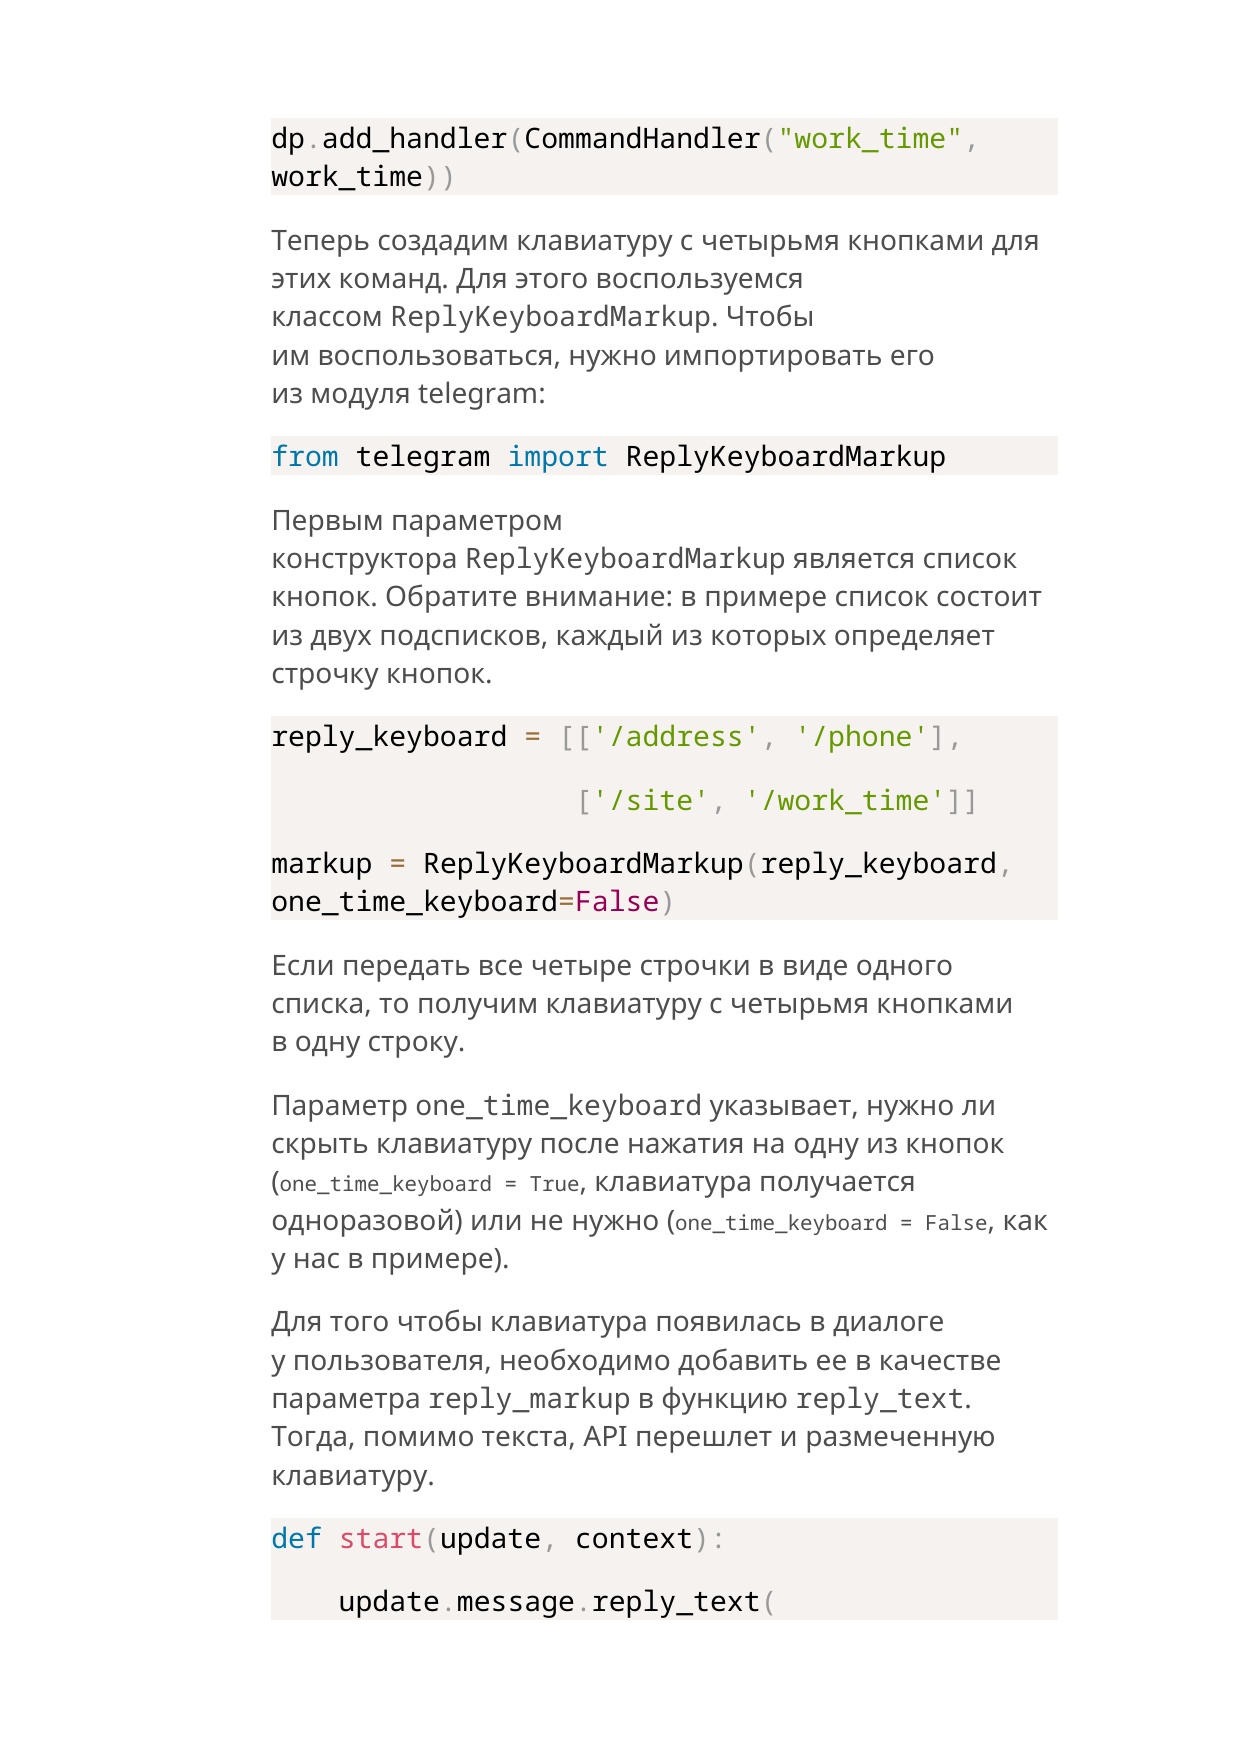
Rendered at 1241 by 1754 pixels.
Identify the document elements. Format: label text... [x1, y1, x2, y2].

text def start(update, context): [271, 1518, 1058, 1556]
text markup = ReplyKeyboardMarkup(reply_keyboard, one_time_keyboard=False) [271, 843, 1058, 920]
text ['/site', '/work_time']] [271, 780, 1058, 818]
text Если передать все четыре строчки в виде одного списка, то получим клавиатуру с четырьмя кнопками в одну строку. [271, 945, 1058, 1060]
text Первым параметром конструктора ReplyKeyboardMarkup является список кнопок. Обратите внимание: в примере список состоит из двух подсписков, каждый из которых определяет строчку кнопок. [271, 500, 1058, 691]
text from telegram import ReplyKeyboardMarkup [271, 436, 1058, 475]
text update.message.reply_text( [271, 1581, 1058, 1620]
text dp.add_handler(CommandHandler("work_time", work_time)) [271, 118, 1058, 195]
text reply_keyboard = [['/address', '/phone'], [271, 716, 1058, 755]
text Параметр one_time_keyboard указывает, нужно ли скрыть клавиатуру после нажатия на одну из кнопок (one_time_keyboard = True, клавиатура получается одноразовой) или не нужно (one_time_keyboard = False, как у нас в примере). [271, 1085, 1058, 1276]
text Для того чтобы клавиатура появилась в диалоге у пользователя, необходимо добавить ее в качестве параметра reply_markup в функцию reply_text. Тогда, помимо текста, API перешлет и размеченную клавиатуру. [271, 1301, 1058, 1493]
text Теперь создадим клавиатуру с четырьмя кнопками для этих команд. Для этого воспользуемся классом ReplyKeyboardMarkup. Чтобы им воспользоваться, нужно импортировать его из модуля telegram: [271, 220, 1058, 411]
